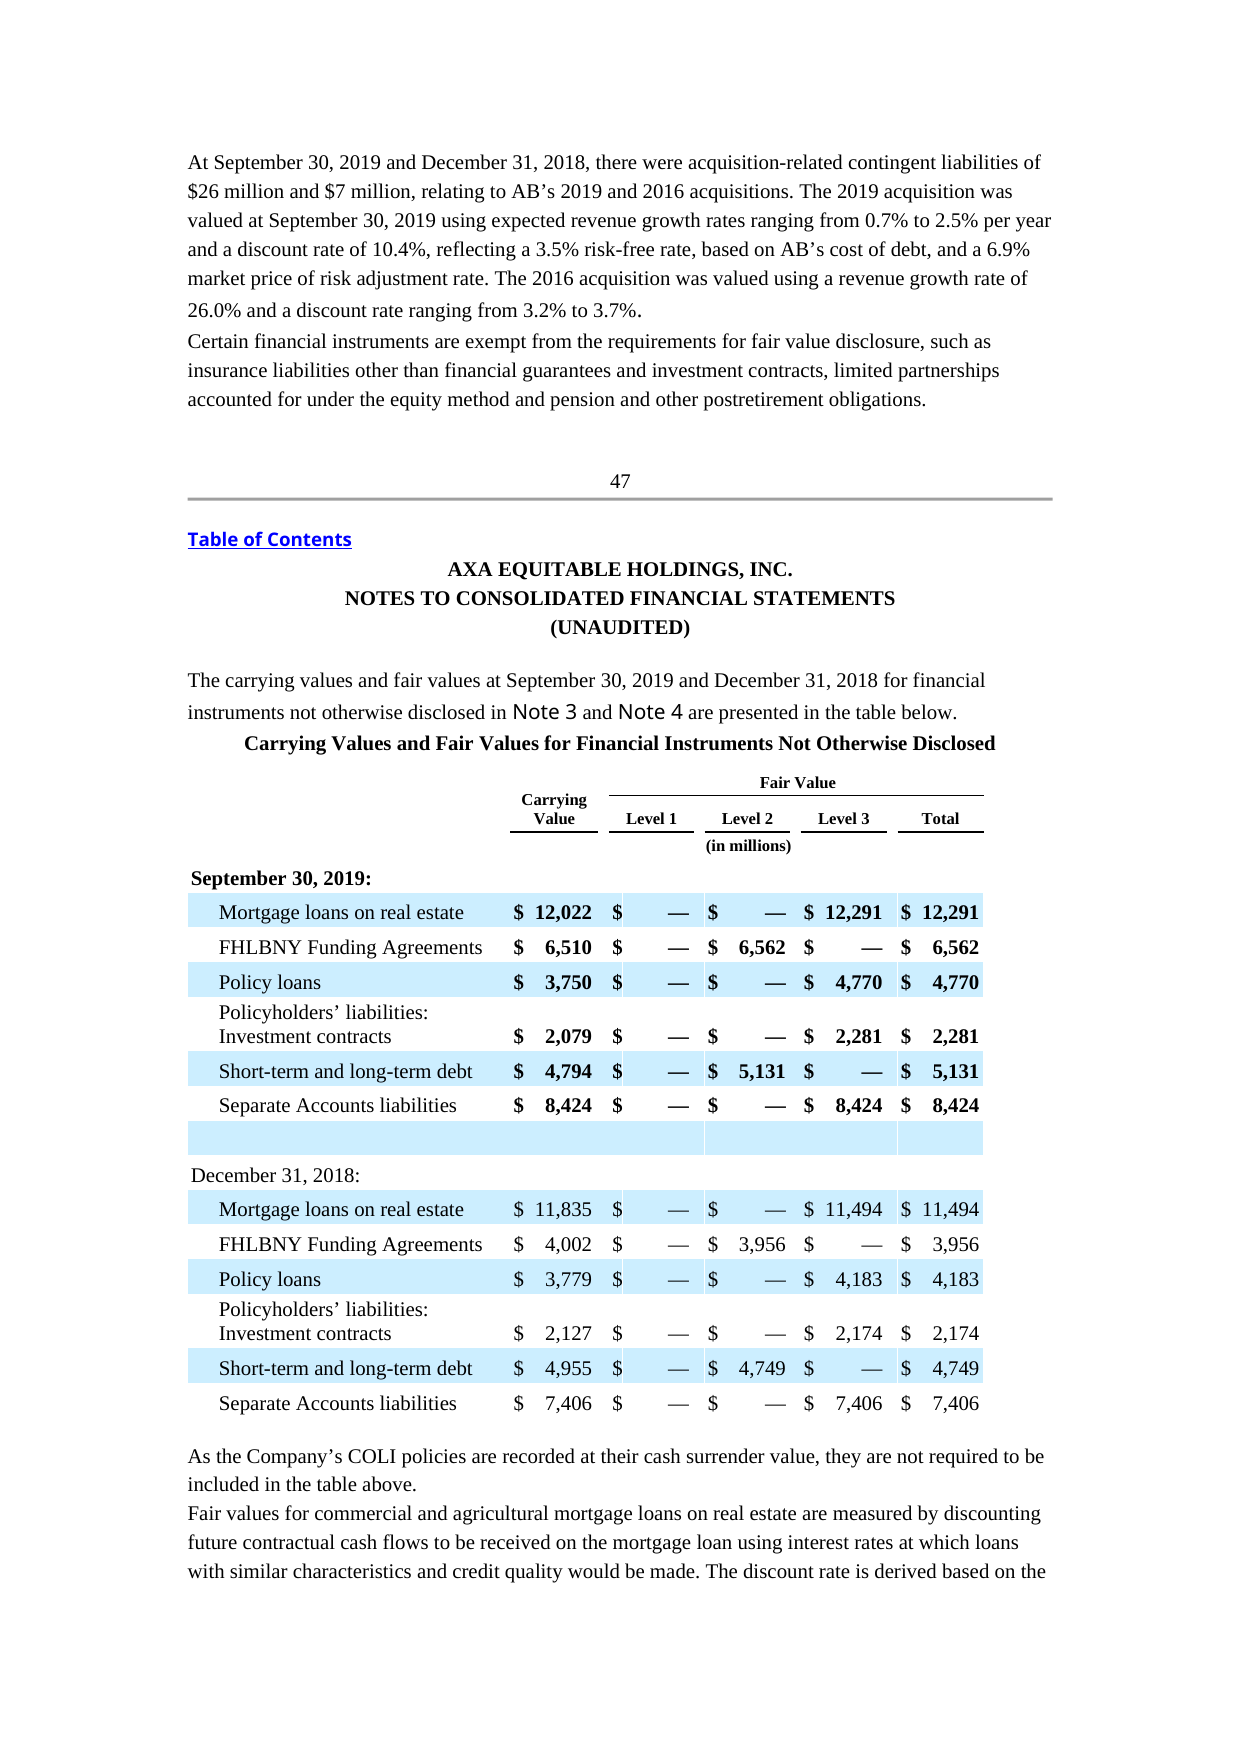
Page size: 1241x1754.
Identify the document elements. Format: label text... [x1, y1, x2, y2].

text NOTES TO CONSOLIDATED FINANCIAL STATEMENTS [187, 586, 1053, 610]
text Carrying Values and Fair Values for Financial Instruments Not Otherwise Disclosed [187, 731, 1053, 755]
text Certain financial instruments are exempt from the requirements for fair value disclosure, such as insurance liabilities other than financial guarantees and investment contracts, limited partnerships accounted for under the equity method and pension and other postretirement obligations. [187, 329, 1053, 411]
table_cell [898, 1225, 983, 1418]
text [187, 1501, 1053, 1583]
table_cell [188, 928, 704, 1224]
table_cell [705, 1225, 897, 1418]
text Table of Contents [187, 526, 1053, 552]
text AXA EQUITABLE HOLDINGS, INC. [187, 557, 1053, 581]
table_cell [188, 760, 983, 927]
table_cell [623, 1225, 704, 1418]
text The carrying values and fair values at September 30, 2019 and December 31, 2018 for financial instruments not otherwise disclosed in Note 3 and Note 4 are presented in the table below. [187, 667, 1053, 726]
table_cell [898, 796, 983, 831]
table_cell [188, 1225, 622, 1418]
text 47 [187, 469, 1053, 493]
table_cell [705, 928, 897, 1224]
text (UNAUDITED) [187, 614, 1053, 639]
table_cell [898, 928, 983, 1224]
text At September 30, 2019 and December 31, 2018, there were acquisition-related contingent liabilities of $26 million and $7 million, relating to AB’s 2019 and 2016 acquisitions. The 2019 acquisition was valued at September 30, 2019 using expected revenue growth rates ranging from 0.7% to 2.5% per year and a discount rate of 10.4%, reflecting a 3.5% risk-free rate, based on AB’s cost of debt, and a 6.9% market price of risk adjustment rate. The 2016 acquisition was valued using a revenue growth rate of 26.0% and a discount rate ranging from 3.2% to 3.7%. [187, 150, 1053, 323]
text As the Company’s COLI policies are recorded at their cash surrender value, they are not required to be included in the table above. [187, 1443, 1053, 1496]
